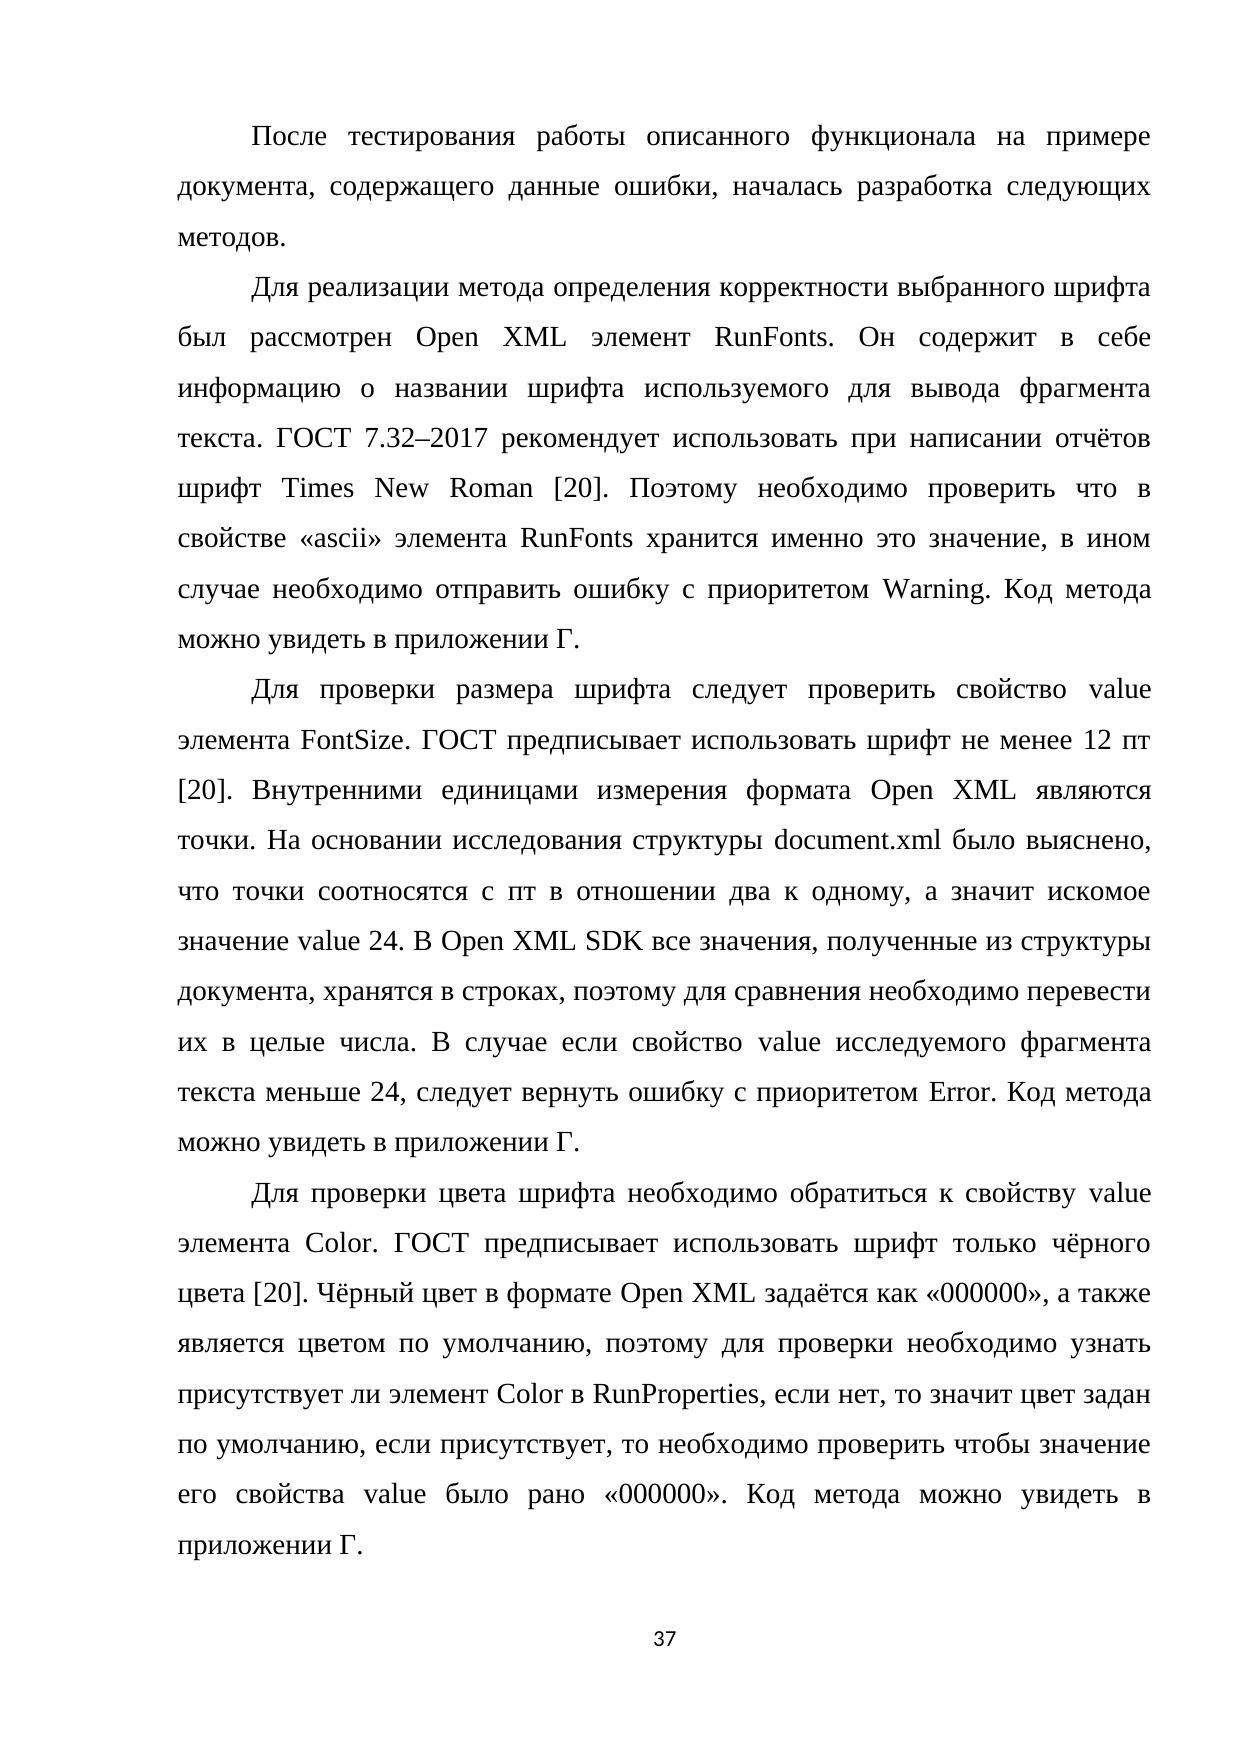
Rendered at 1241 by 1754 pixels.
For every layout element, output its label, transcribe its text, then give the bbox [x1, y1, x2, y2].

list Для проверки размера шрифта следует проверить свойство value элемента FontSize. ГОСТ предписывает использовать шрифт не менее 12 пт [20]. Внутренними единицами измерения формата Open XML являются точки. На основании исследования структуры document.xml было выяснено, что точки соотносятся с пт в отношении два к одному, а значит искомое значение value 24. В Open XML SDK все значения, полученные из структуры документа, хранятся в строках, поэтому для сравнения необходимо перевести их в целые числа. В случае если свойство value исследуемого фрагмента текста меньше 24, следует вернуть ошибку с приоритетом Error. Код метода можно увидеть в приложении Г. [177, 672, 1152, 1158]
list Для проверки цвета шрифта необходимо обратиться к свойству value элемента Color. ГОСТ предписывает использовать шрифт только чёрного цвета [20]. Чёрный цвет в формате Open XML задаётся как «000000», а также является цветом по умолчанию, поэтому для проверки необходимо узнать присутствует ли элемент Color в RunProperties, если нет, то значит цвет задан по умолчанию, если присутствует, то необходимо проверить чтобы значение его свойства value было рано «000000». Код метода можно увидеть в приложении Г. [177, 1175, 1152, 1560]
list После тестирования работы описанного функционала на примере документа, содержащего данные ошибки, началась разработка следующих методов. [177, 118, 1152, 252]
list Для реализации метода определения корректности выбранного шрифта был рассмотрен Open XML элемент RunFonts. Он содержит в себе информацию о названии шрифта используемого для вывода фрагмента текста. ГОСТ 7.32–2017 рекомендует использовать при написании отчётов шрифт Times New Roman [20]. Поэтому необходимо проверить что в свойстве «ascii» элемента RunFonts хранится именно это значение, в ином случае необходимо отправить ошибку с приоритетом Warning. Код метода можно увидеть в приложении Г. [177, 269, 1152, 655]
